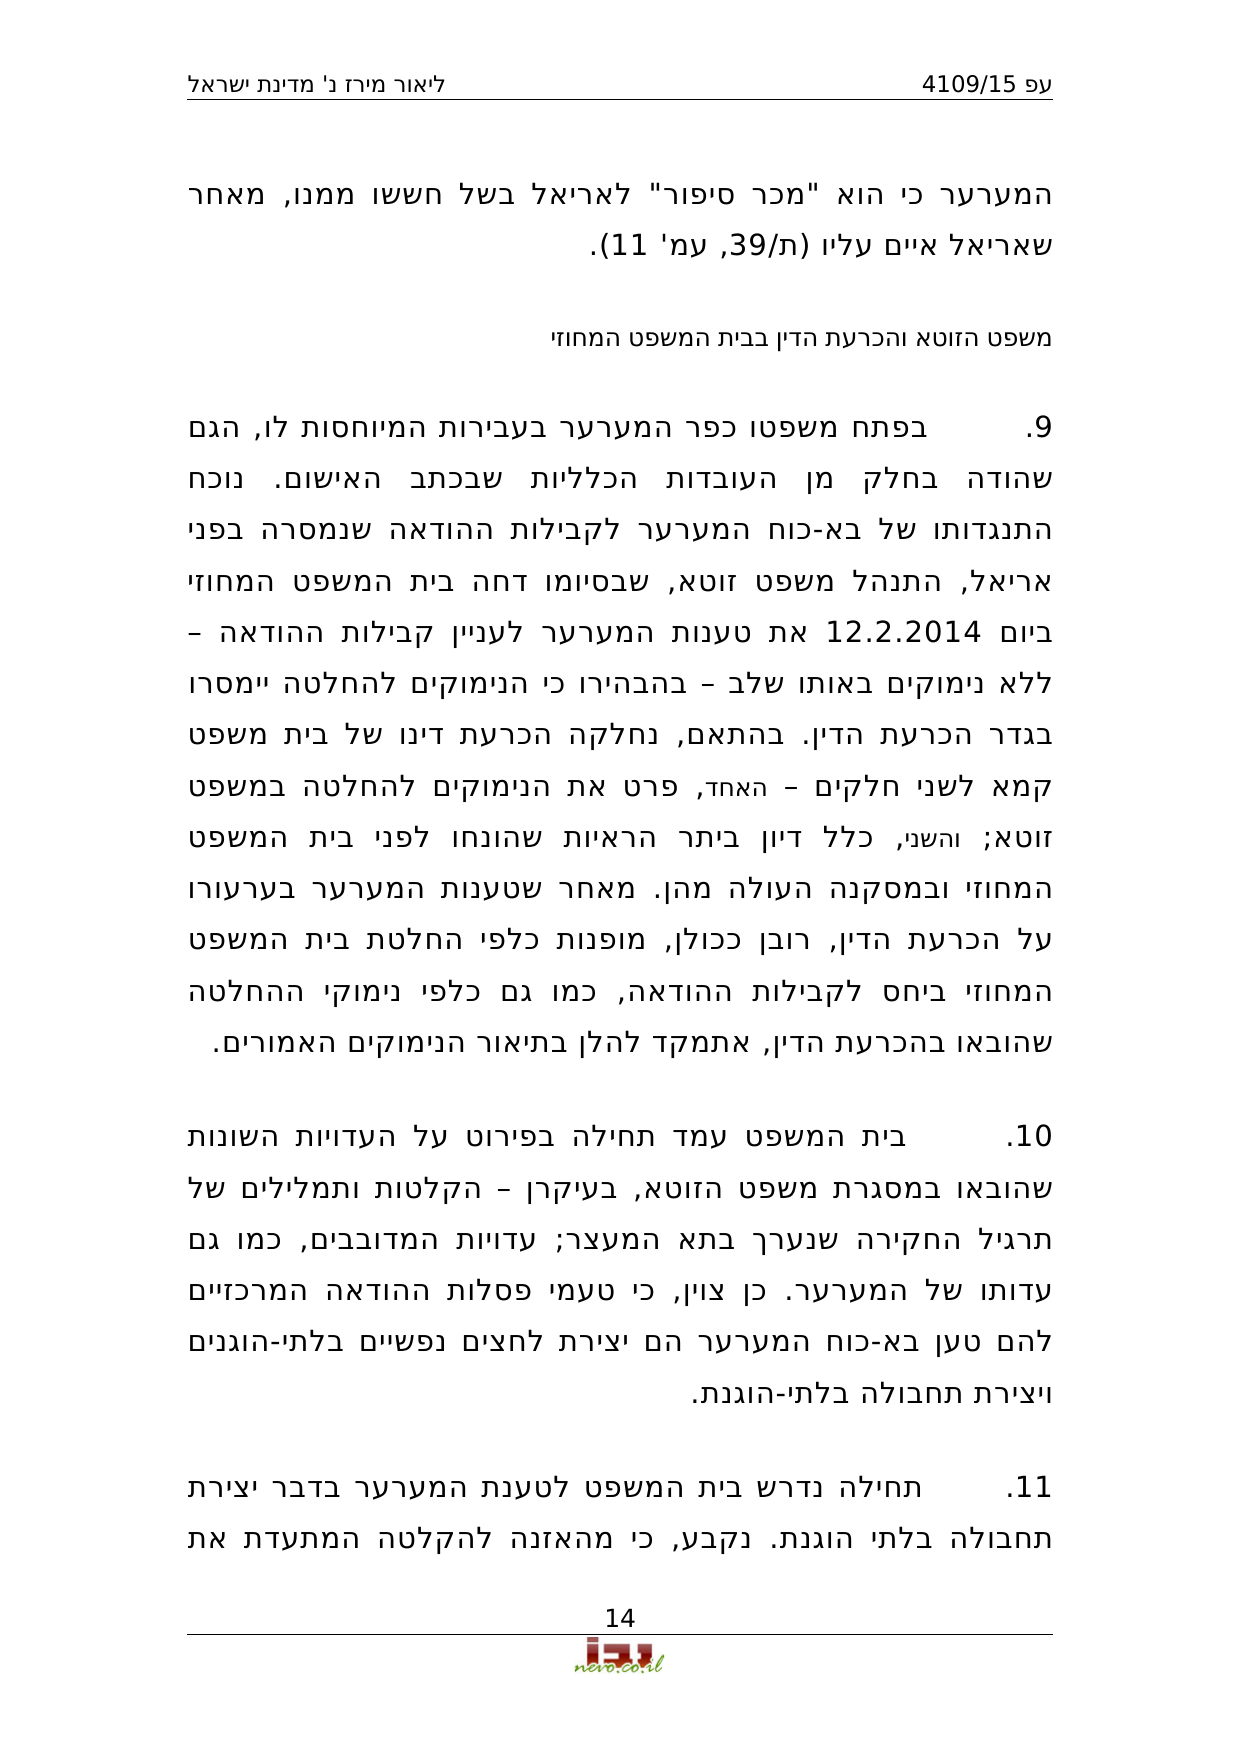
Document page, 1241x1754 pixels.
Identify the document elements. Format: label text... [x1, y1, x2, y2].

picture [574, 1637, 666, 1674]
text 9. בפתח משפטו כפר המערער בעבירות המיוחסות לו, הגם שהודה בחלק מן העובדות הכלליות שבכתב האישום. נוכח התנגדותו של בא-כוח המערער לקבילות ההודאה שנמסרה בפני אריאל, התנהל משפט זוטא, שבסיומו דחה בית המשפט המחוזי ביום 12.2.2014 את טענות המערער לעניין קבילות ההודאה – ללא נימוקים באותו שלב – בהבהירו כי הנימוקים להחלטה יימסרו בגדר הכרעת הדין. בהתאם, נחלקה הכרעת דינו של בית משפט קמא לשני חלקים – האחד, פרט את הנימוקים להחלטה במשפט זוטא; והשני, כלל דיון ביתר הראיות שהונחו לפני בית המשפט המחוזי ובמסקנה העולה מהן. מאחר שטענות המערער בערעורו על הכרעת הדין, רובן ככולן, מופנות כלפי החלטת בית המשפט המחוזי ביחס לקבילות ההודאה, כמו גם כלפי נימוקי ההחלטה שהובאו בהכרעת הדין, אתמקד להלן בתיאור הנימוקים האמורים. [187, 410, 1053, 1059]
text 10. בית המשפט עמד תחילה בפירוט על העדויות השונות שהובאו במסגרת משפט הזוטא, בעיקרן – הקלטות ותמלילים של תרגיל החקירה שנערך בתא המעצר; עדויות המדובבים, כמו גם עדותו של המערער. כן צוין, כי טעמי פסלות ההודאה המרכזיים להם טען בא-כוח המערער הם יצירת לחצים נפשיים בלתי-הוגנים ויצירת תחבולה בלתי-הוגנת. [187, 1119, 1053, 1410]
text משפט הזוטא והכרעת הדין בבית המשפט המחוזי [187, 323, 1053, 352]
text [187, 1470, 1053, 1556]
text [187, 177, 1053, 263]
